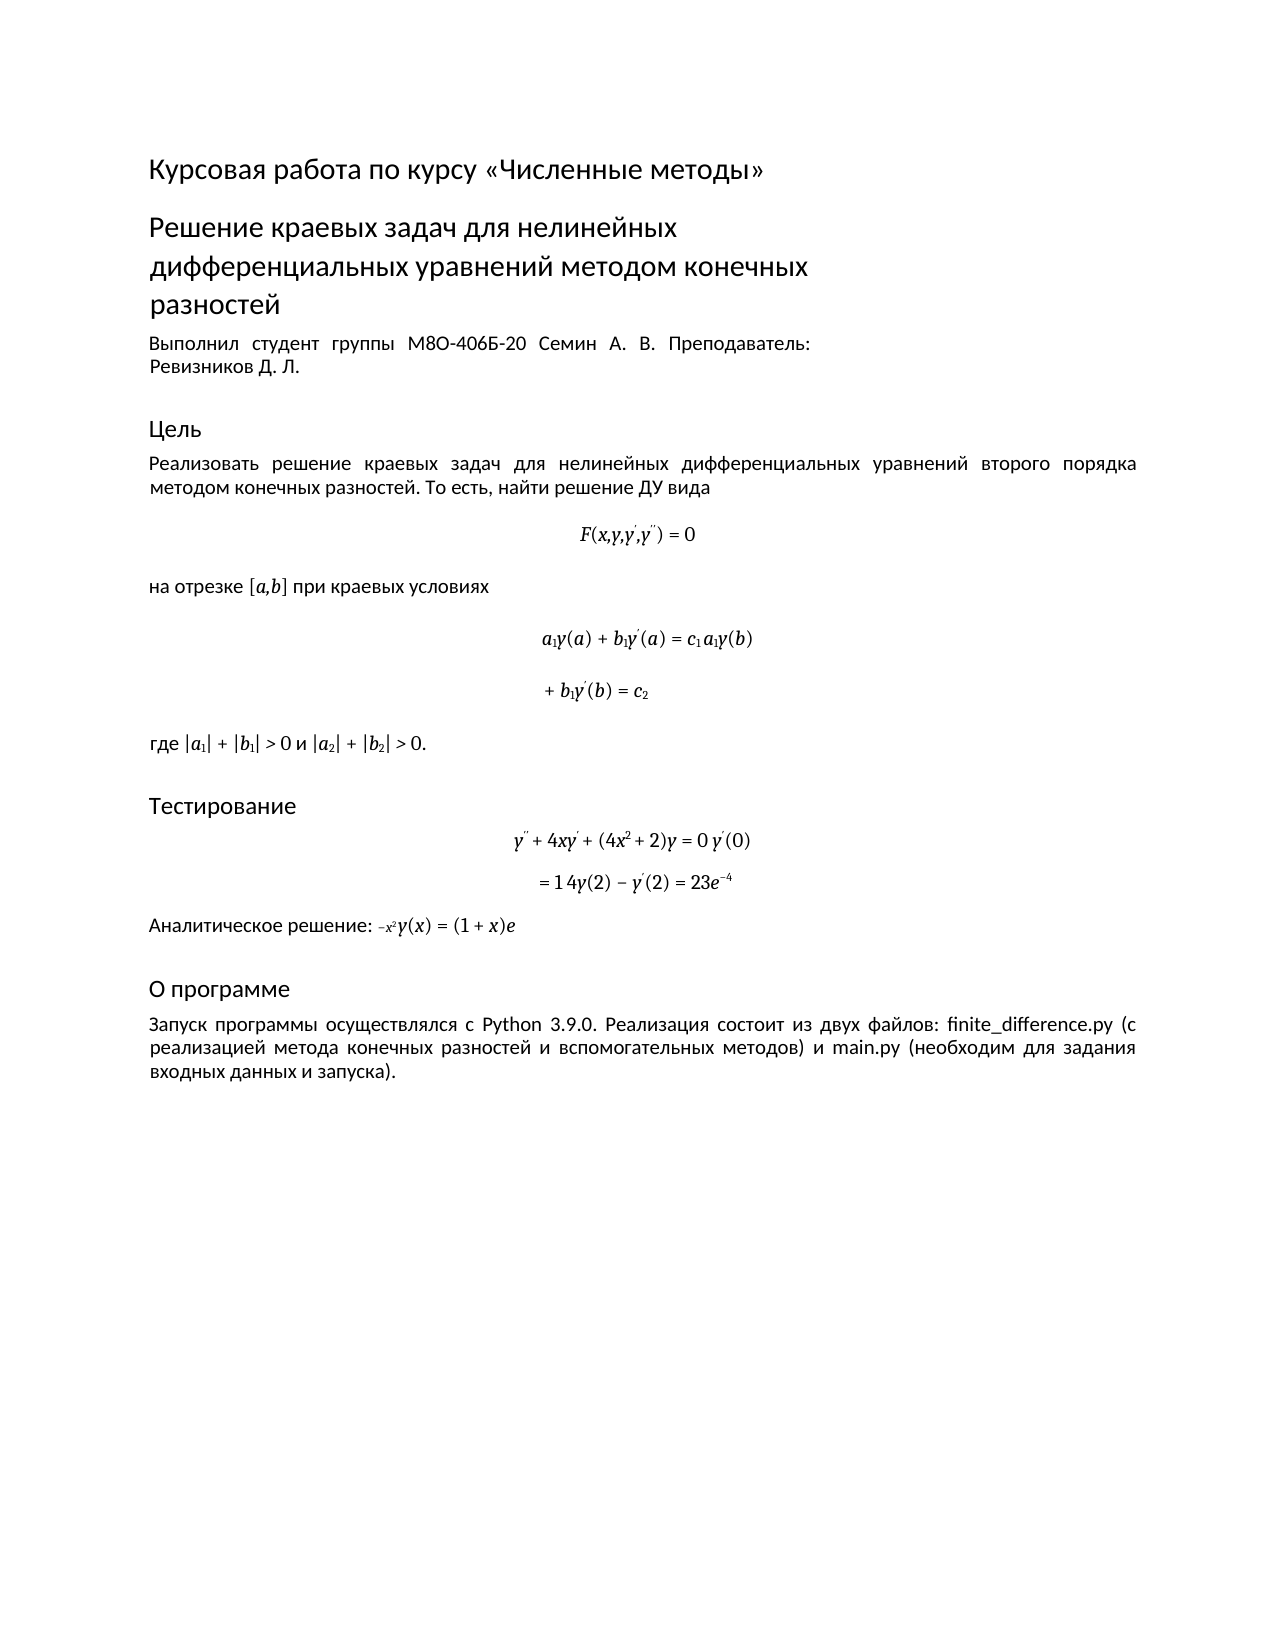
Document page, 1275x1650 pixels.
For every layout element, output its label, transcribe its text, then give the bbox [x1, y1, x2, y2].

subtitle О программе [148, 974, 811, 1004]
text Реализовать решение краевых задач для нелинейных дифференциальных уравнений второго порядка методом конечных разностей. То есть, найти решение ДУ вида [148, 452, 1138, 499]
text F(x,y,y′,y′′) = 0 [150, 523, 1125, 547]
text a1y(a) + b1y′(a) = c1 a1y(b) + b1y′(b) = c2 [542, 626, 761, 702]
text на отрезке [a,b] при краевых условиях [148, 574, 1138, 598]
subtitle Тестирование [148, 790, 811, 821]
subtitle Цель [148, 413, 811, 444]
text Запуск программы осуществлялся с Python 3.9.0. Реализация состоит из двух файлов: finite_difference.py (с реализацией метода конечных разностей и вспомогательных методов) и main.py (необходим для задания входных данных и запуска). [148, 1012, 1138, 1084]
text где |a1| + |b1| > 0 и |a2| + |b2| > 0. [150, 731, 1147, 756]
text Выполнил студент группы М8О-406Б-20 Семин А. В. Преподаватель: Ревизников Д. Л. [148, 331, 811, 379]
text Курсовая работа по курсу «Численные методы» [148, 150, 1147, 187]
subtitle Решение краевых задач для нелинейных дифференциальных уравнений методом конечных разностей [148, 208, 811, 322]
text Аналитическое решение: −x2 y(x) = (1 + x)e [148, 914, 721, 937]
text y′′ + 4xy′ + (4x2 + 2)y = 0 y′(0) = 1 4y(2) − y′(2) = 23e−4 [514, 828, 761, 895]
